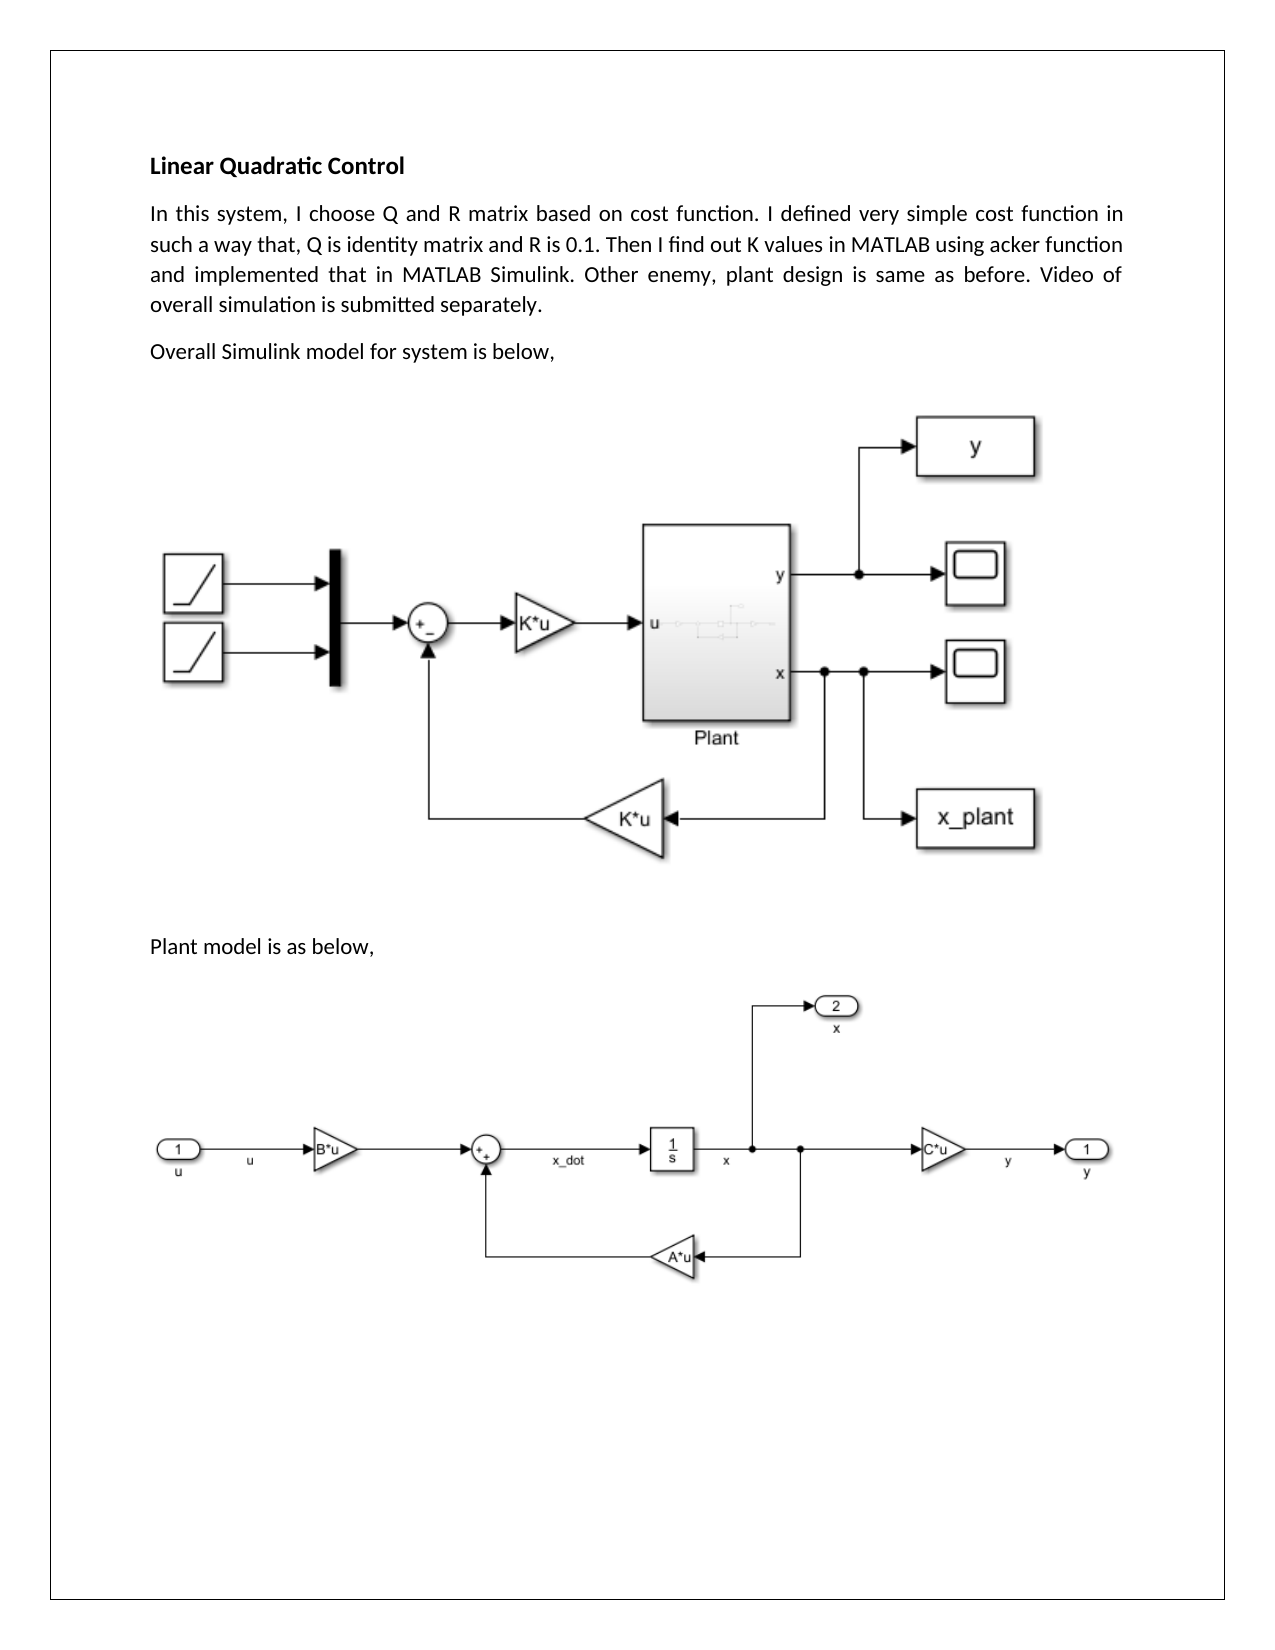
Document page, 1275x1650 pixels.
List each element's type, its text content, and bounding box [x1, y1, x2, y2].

text Plant model is as below, [150, 932, 1125, 961]
text In this system, I choose Q and R matrix based on cost function. I defined very simple cost function in such a way that, Q is identity matrix and R is 0.1. Then I find out K values in MATLAB using acker function and implemented that in MATLAB Simulink. Other enemy, plant design is same as before. Video of overall simulation is submitted separately. [150, 199, 1125, 318]
text Overall Simulink model for system is below, [150, 337, 1125, 365]
picture [150, 383, 1064, 914]
picture [150, 979, 1125, 1300]
text Linear Quadratic Control [150, 150, 1125, 181]
